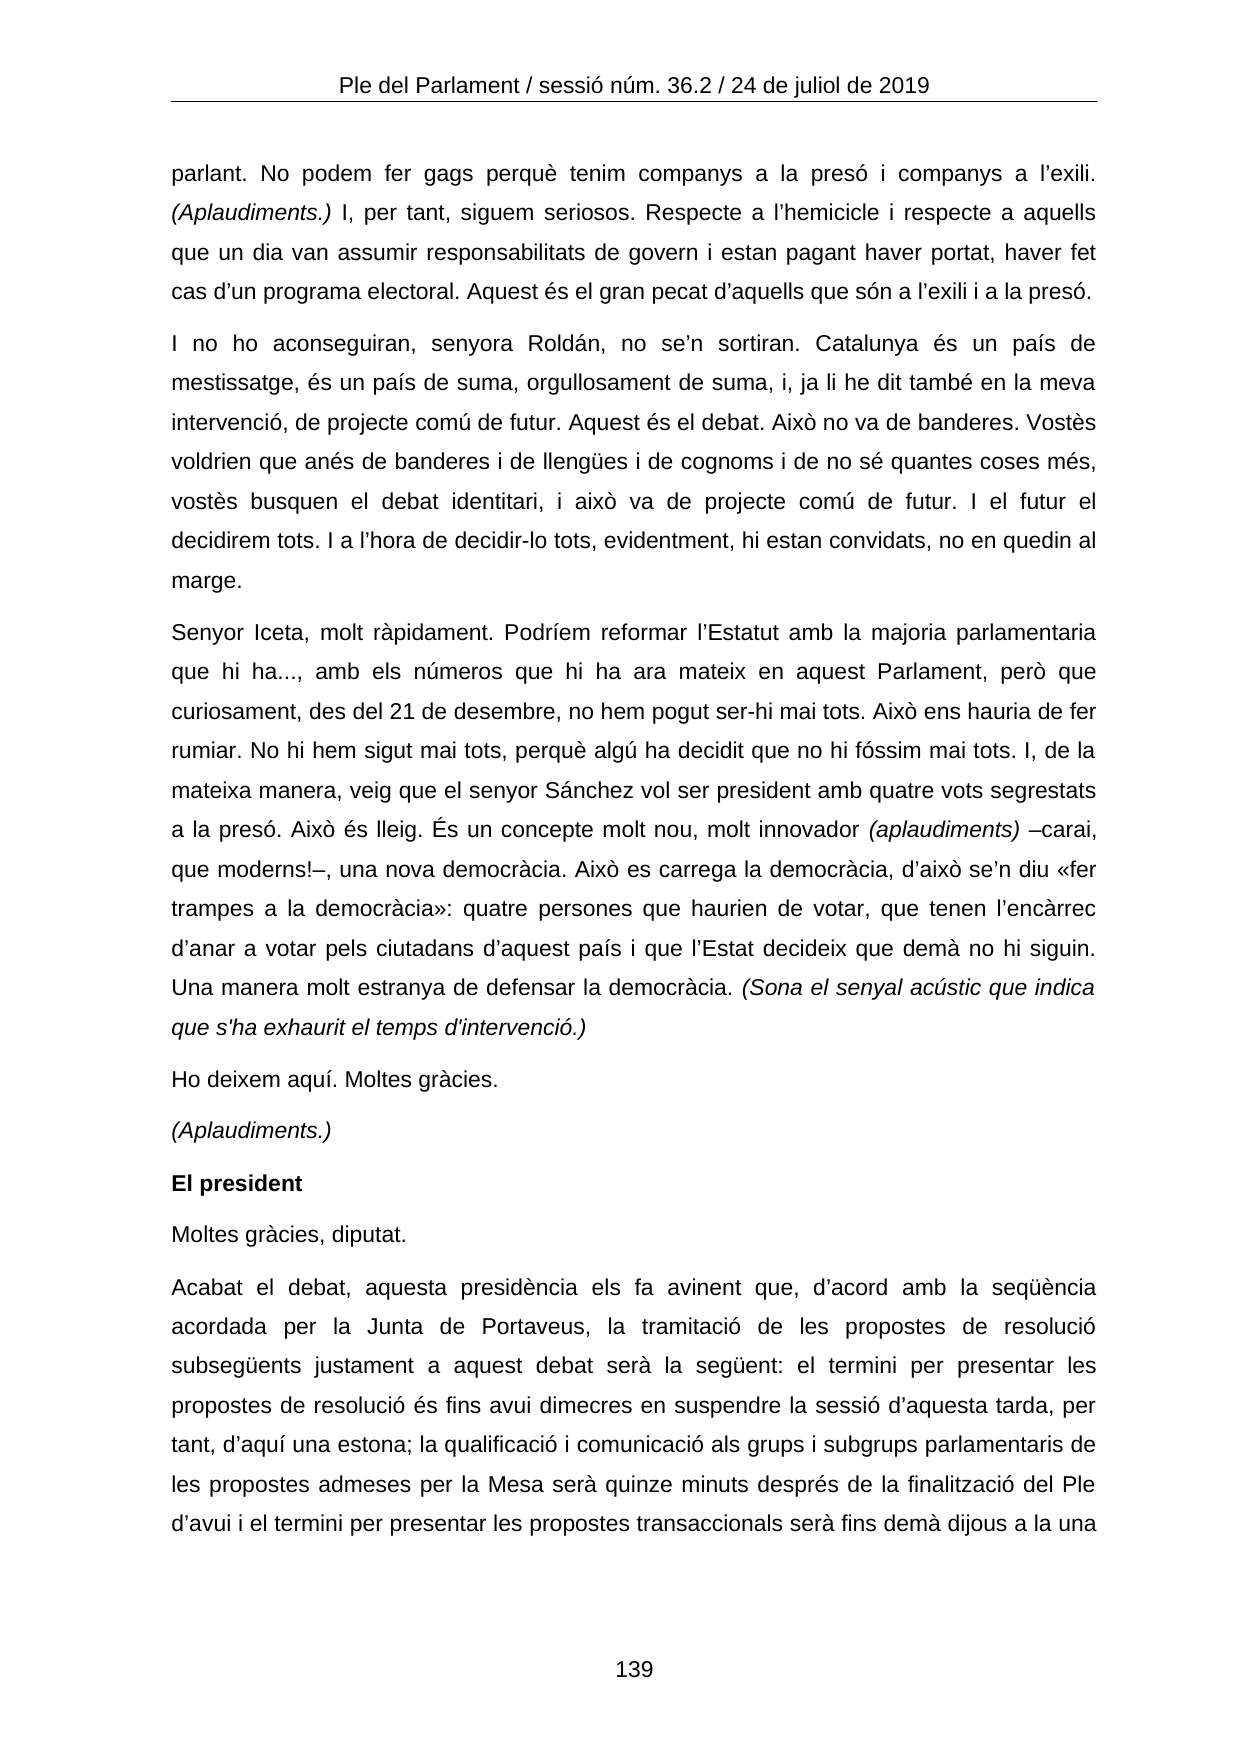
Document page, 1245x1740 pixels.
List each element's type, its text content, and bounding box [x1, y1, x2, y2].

text El president [171, 1169, 1097, 1196]
text Moltes gràcies, diputat. [171, 1221, 1097, 1248]
text I no ho aconseguiran, senyora Roldán, no se’n sortiran. Catalunya és un país de mestissatge, és un país de suma, orgullosament de suma, i, ja li he dit també en la meva intervenció, de projecte comú de futur. Aquest és el debat. Això no va de banderes. Vostès voldrien que anés de banderes i de llengües i de cognoms i de no sé quantes coses més, vostès busquen el debat identitari, i això va de projecte comú de futur. I el futur el decidirem tots. I a l’hora de decidir-lo tots, evidentment, hi estan convidats, no en quedin al marge. [171, 330, 1097, 593]
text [171, 159, 1097, 304]
text (Aplaudiments.) [171, 1117, 1097, 1144]
text Ho deixem aquí. Moltes gràcies. [171, 1066, 1097, 1092]
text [171, 1273, 1097, 1537]
text Senyor Iceta, molt ràpidament. Podríem reformar l’Estatut amb la majoria parlamentaria que hi ha..., amb els números que hi ha ara mateix en aquest Parlament, però que curiosament, des del 21 de desembre, no hem pogut ser-hi mai tots. Això ens hauria de fer rumiar. No hi hem sigut mai tots, perquè algú ha decidit que no hi fóssim mai tots. I, de la mateixa manera, veig que el senyor Sánchez vol ser president amb quatre vots segrestats a la presó. Això és lleig. És un concepte molt nou, molt innovador (aplaudiments) –carai, que moderns!–, una nova democràcia. Això es carrega la democràcia, d’això se’n diu «fer trampes a la democràcia»: quatre persones que haurien de votar, que tenen l’encàrrec d’anar a votar pels ciutadans d’aquest país i que l’Estat decideix que demà no hi siguin. Una manera molt estranya de defensar la democràcia. (Sona el senyal acústic que indica que s'ha exhaurit el temps d'intervenció.) [171, 619, 1097, 1040]
